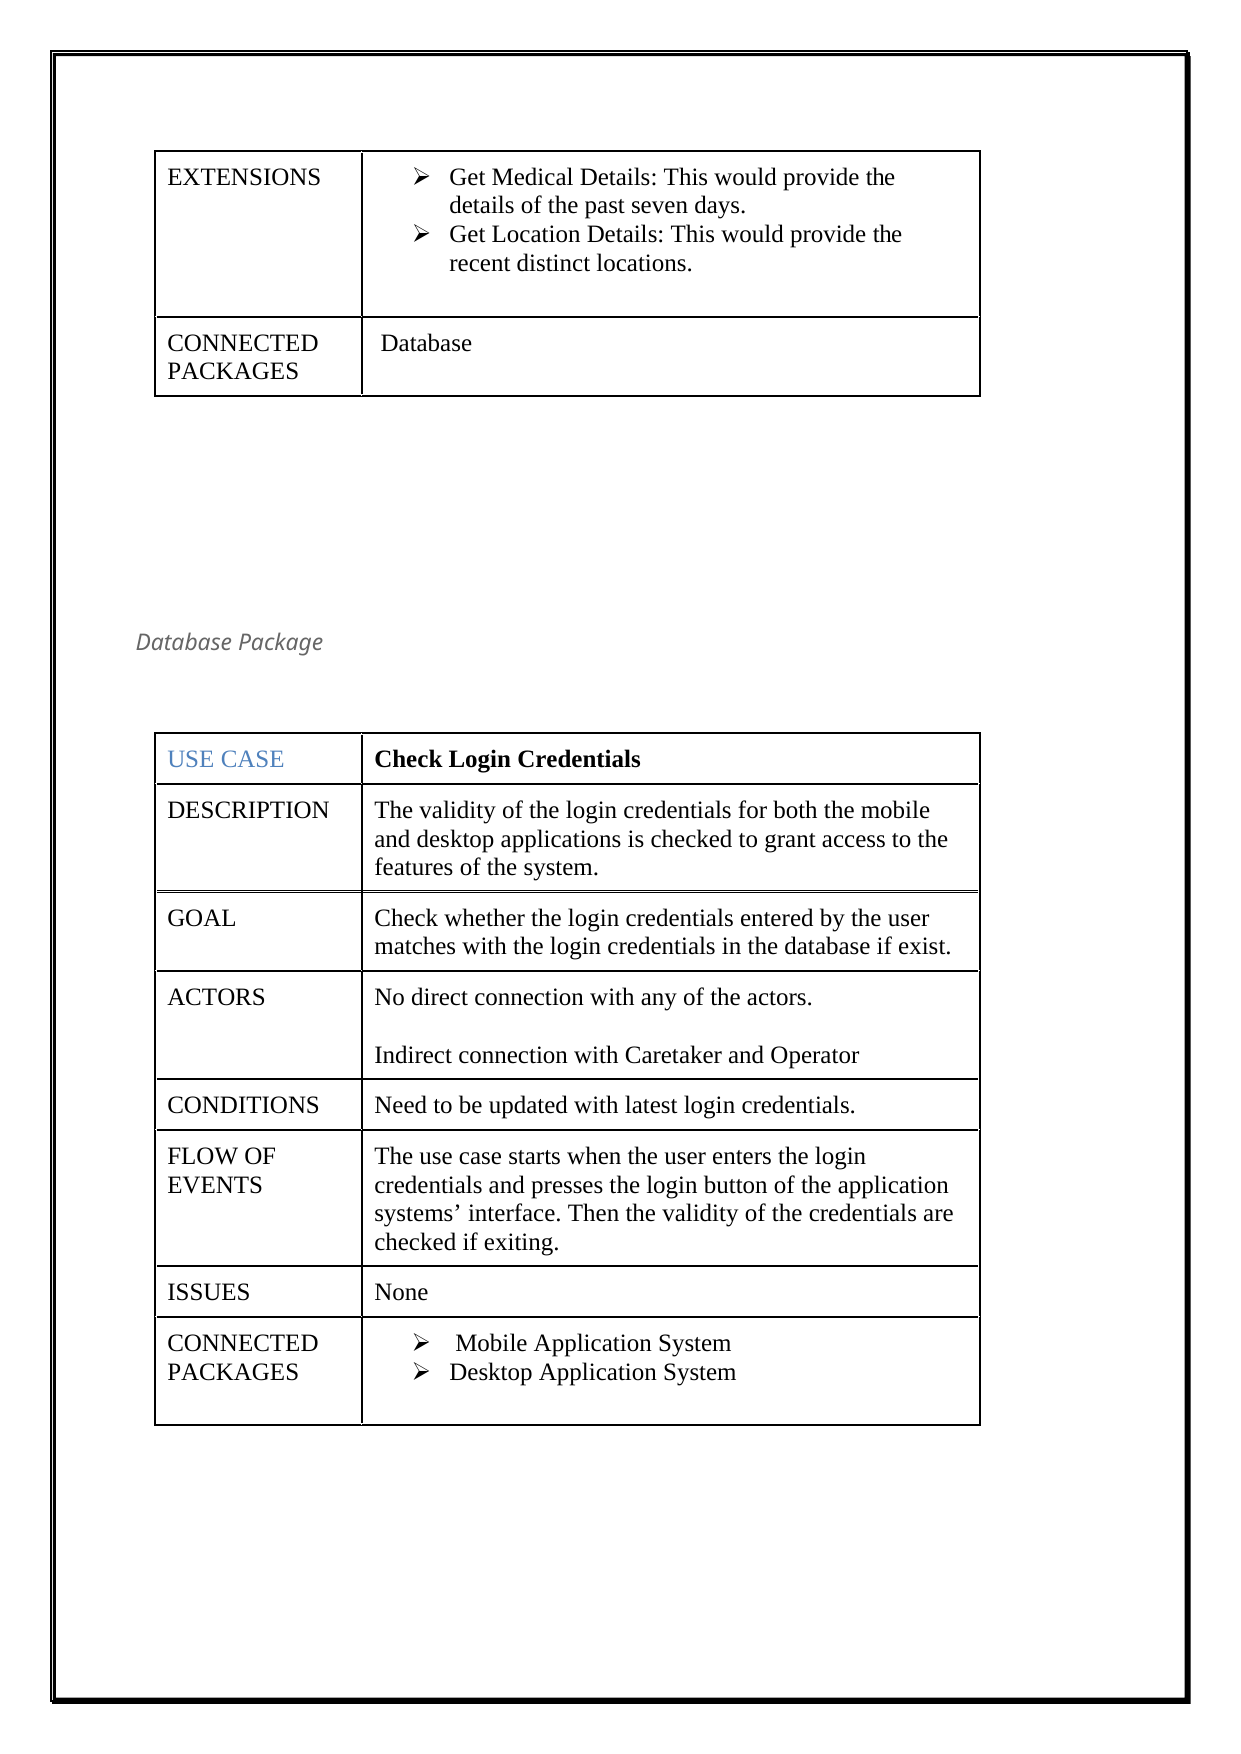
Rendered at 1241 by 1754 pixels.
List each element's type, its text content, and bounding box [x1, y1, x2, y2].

table_cell DESCRIPTION [156, 785, 361, 890]
table_cell No direct connection with any of the actors. Indirect connection with Caretaker and Operator [363, 970, 979, 1078]
table_cell The validity of the login credentials for both the mobile and desktop applications is checked to grant access to the features of the system. [363, 783, 979, 890]
table_cell The use case starts when the user enters the login credentials and presses the login button of the application systems’ interface. Then the validity of the credentials are checked if exiting. [363, 1129, 979, 1265]
table_cell None [363, 1265, 979, 1316]
table_header Get Medical Details: This would provide the details of the past seven days. Get Location Details: This would provide the recent distinct locations. [363, 152, 979, 316]
table_cell ISSUES [156, 1267, 361, 1316]
table_header USE CASE [156, 734, 361, 782]
table_cell Check whether the login credentials entered by the user matches with the login credentials in the database if exist. [363, 890, 979, 969]
table_header Check Login Credentials [363, 734, 979, 782]
table_cell Database [362, 316, 979, 395]
table_cell CONNECTED PACKAGES [156, 1318, 362, 1424]
table_cell CONNECTED PACKAGES [156, 318, 362, 395]
table_cell ACTORS [156, 972, 361, 1078]
table_cell Mobile Application System Desktop Application System [362, 1316, 979, 1424]
table_cell CONDITIONS [156, 1080, 361, 1129]
table_cell Need to be updated with latest login credentials. [363, 1078, 979, 1129]
table_header EXTENSIONS [156, 152, 361, 316]
subtitle Database Package [135, 626, 1184, 657]
table_cell GOAL [156, 893, 361, 969]
table_cell FLOW OF EVENTS [156, 1131, 361, 1265]
